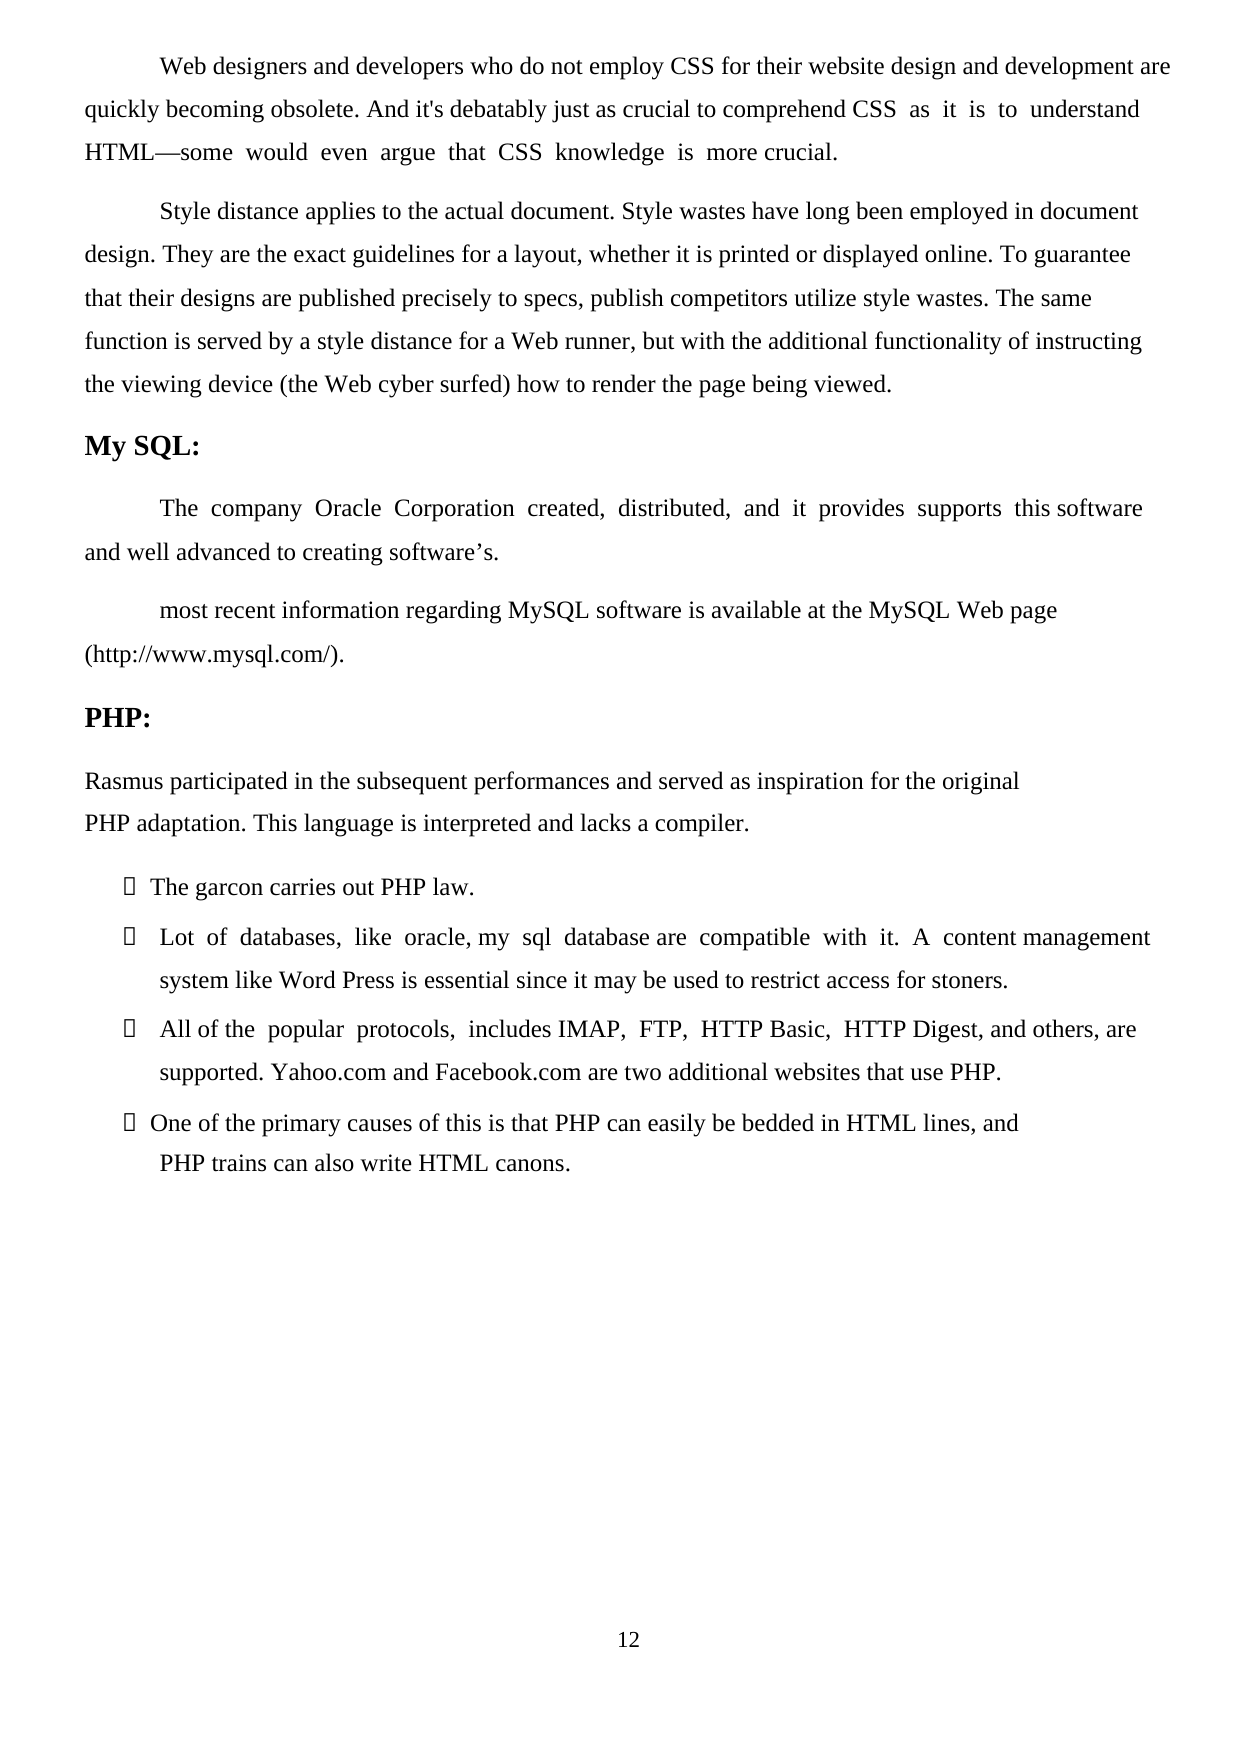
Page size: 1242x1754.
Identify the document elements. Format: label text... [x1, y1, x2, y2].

text PHP: [84, 701, 1183, 734]
text The company Oracle Corporation created, distributed, and it provides supports this software and well advanced to creating software’s. [84, 493, 1173, 566]
text  One of the primary causes of this is that PHP can easily be bedded in HTML lines, and [122, 1104, 1183, 1138]
text Style distance applies to the actual document. Style wastes have long been employed in document design. They are the exact guidelines for a layout, whether it is printed or displayed online. To guarantee that their designs are published precisely to specs, publish competitors utilize style wastes. The same function is served by a style distance for a Web runner, but with the additional functionality of instructing the viewing device (the Web cyber surfed) how to render the page being viewed. [84, 196, 1175, 398]
text  All of the popular protocols, includes IMAP, FTP, HTTP Basic, HTTP Digest, and others, are supported. Yahoo.com and Facebook.com are two additional websites that use PHP. [122, 1011, 1171, 1086]
text PHP trains can also write HTML canons. [159, 1148, 1183, 1177]
text  The garcon carries out PHP law. [122, 869, 1183, 903]
text PHP adaptation. This language is interpreted and lacks a compiler. [84, 808, 1183, 837]
text My SQL: [84, 428, 1183, 462]
text most recent information regarding MySQL software is available at the MySQL Web page (http://www.mysql.com/). [84, 595, 1171, 668]
text Rasmus participated in the subsequent performances and served as inspiration for the original [84, 766, 1183, 795]
text  Lot of databases, like oracle, my sql database are compatible with it. A content management system like Word Press is essential since it may be used to restrict access for stoners. [122, 918, 1172, 993]
text Web designers and developers who do not employ CSS for their website design and development are quickly becoming obsolete. And it's debatably just as crucial to comprehend CSS as it is to understand HTML—some would even argue that CSS knowledge is more crucial. [84, 51, 1173, 166]
